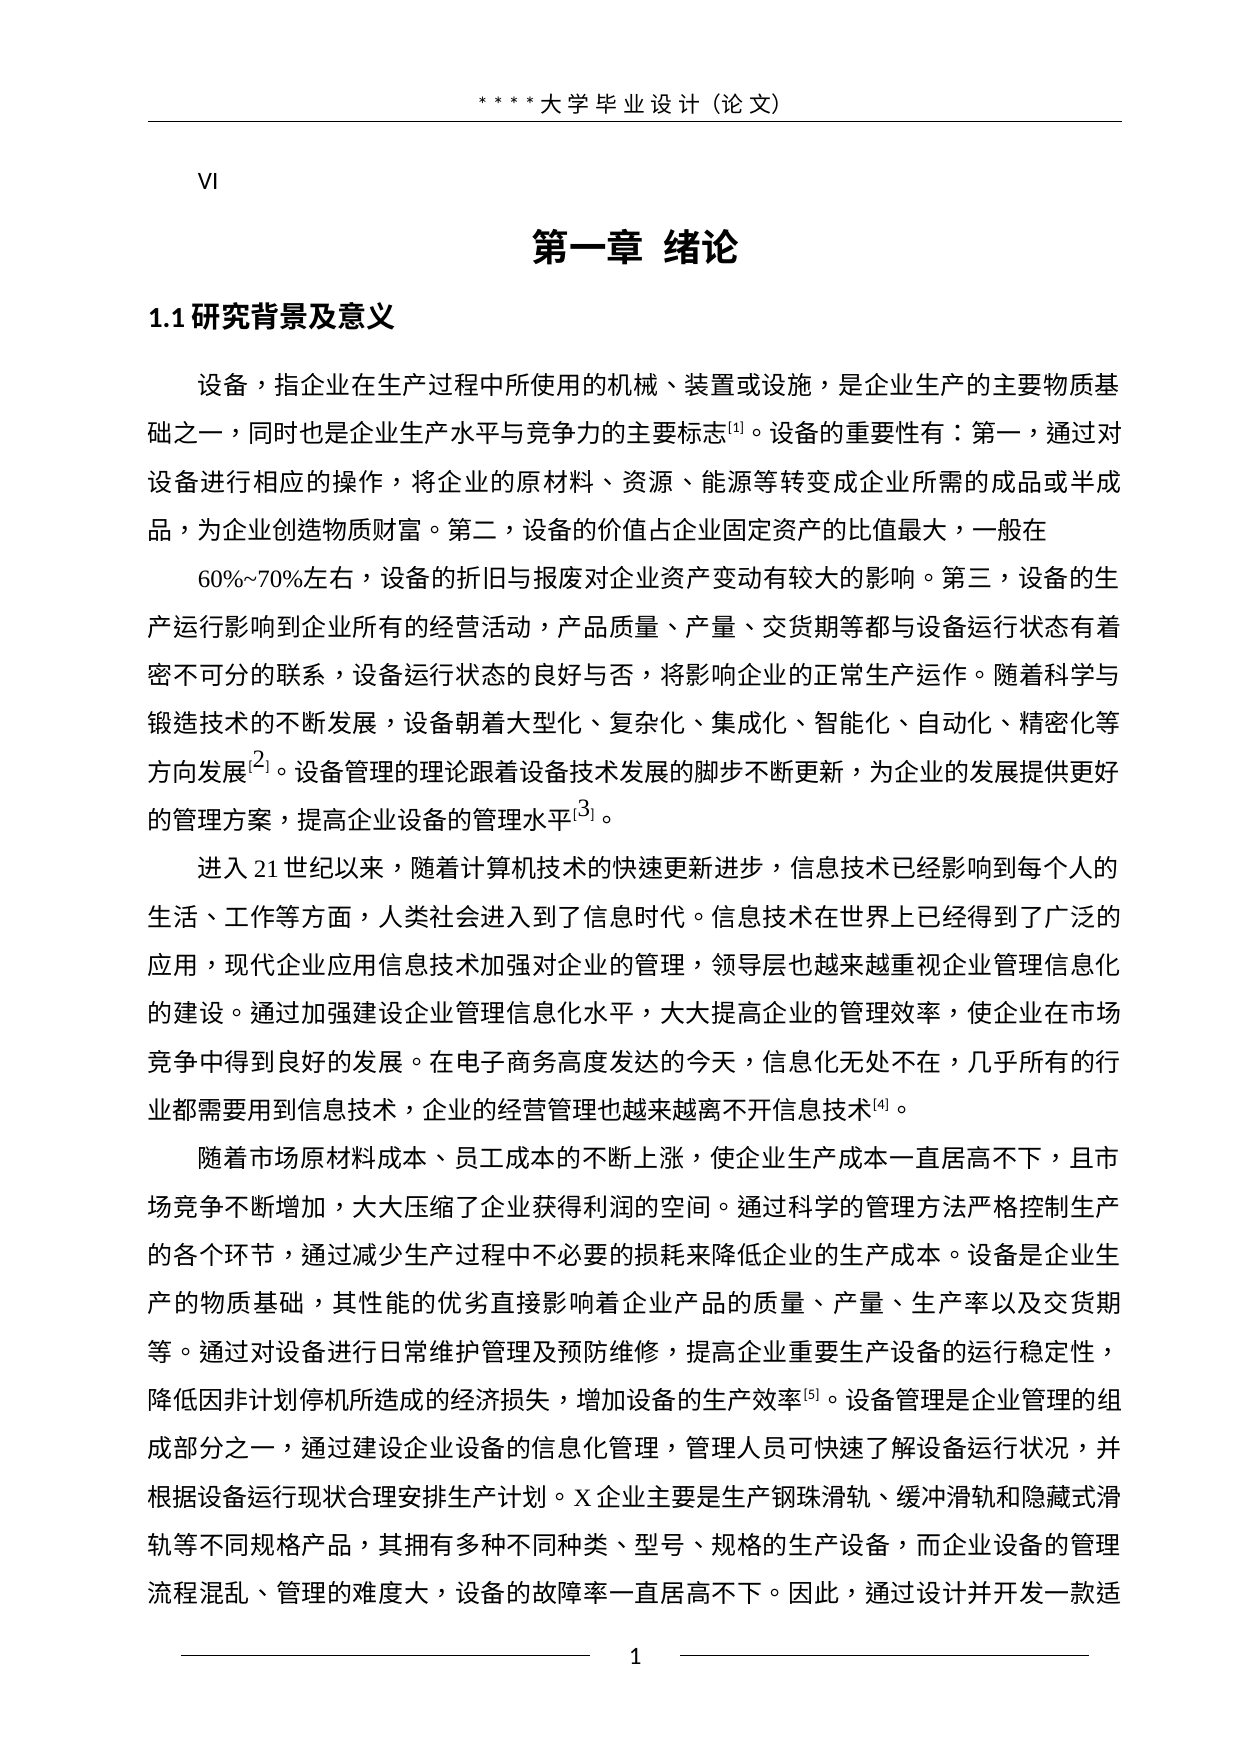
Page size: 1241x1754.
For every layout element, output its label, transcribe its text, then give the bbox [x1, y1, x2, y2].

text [148, 1126, 1122, 1609]
text 设备，指企业在生产过程中所使用的机械、装置或设施，是企业生产的主要物质基础之一，同时也是企业生产水平与竞争力的主要标志[1]。设备的重要性有：第一，通过对设备进行相应的操作，将企业的原材料、资源、能源等转变成企业所需的成品或半成品，为企业创造物质财富。第二，设备的价值占企业固定资产的比值最大，一般在 [148, 352, 1122, 546]
subtitle 1.1 研究背景及意义 [148, 296, 1122, 336]
subtitle 第一章 绪论 [148, 220, 1122, 272]
text VI [148, 148, 1122, 196]
text 进入21世纪以来，随着计算机技术的快速更新进步，信息技术已经影响到每个人的生活、工作等方面，人类社会进入到了信息时代。信息技术在世界上已经得到了广泛的应用，现代企业应用信息技术加强对企业的管理，领导层也越来越重视企业管理信息化的建设。通过加强建设企业管理信息化水平，大大提高企业的管理效率，使企业在市场竞争中得到良好的发展。在电子商务高度发达的今天，信息化无处不在，几乎所有的行业都需要用到信息技术，企业的经营管理也越来越离不开信息技术[4]。 [148, 836, 1122, 1126]
text 60%~70%左右，设备的折旧与报废对企业资产变动有较大的影响。第三，设备的生产运行影响到企业所有的经营活动，产品质量、产量、交货期等都与设备运行状态有着密不可分的联系，设备运行状态的良好与否，将影响企业的正常生产运作。随着科学与锻造技术的不断发展，设备朝着大型化、复杂化、集成化、智能化、自动化、精密化等方向发展[2]。设备管理的理论跟着设备技术发展的脚步不断更新，为企业的发展提供更好的管理方案，提高企业设备的管理水平[3]。 [148, 546, 1122, 836]
